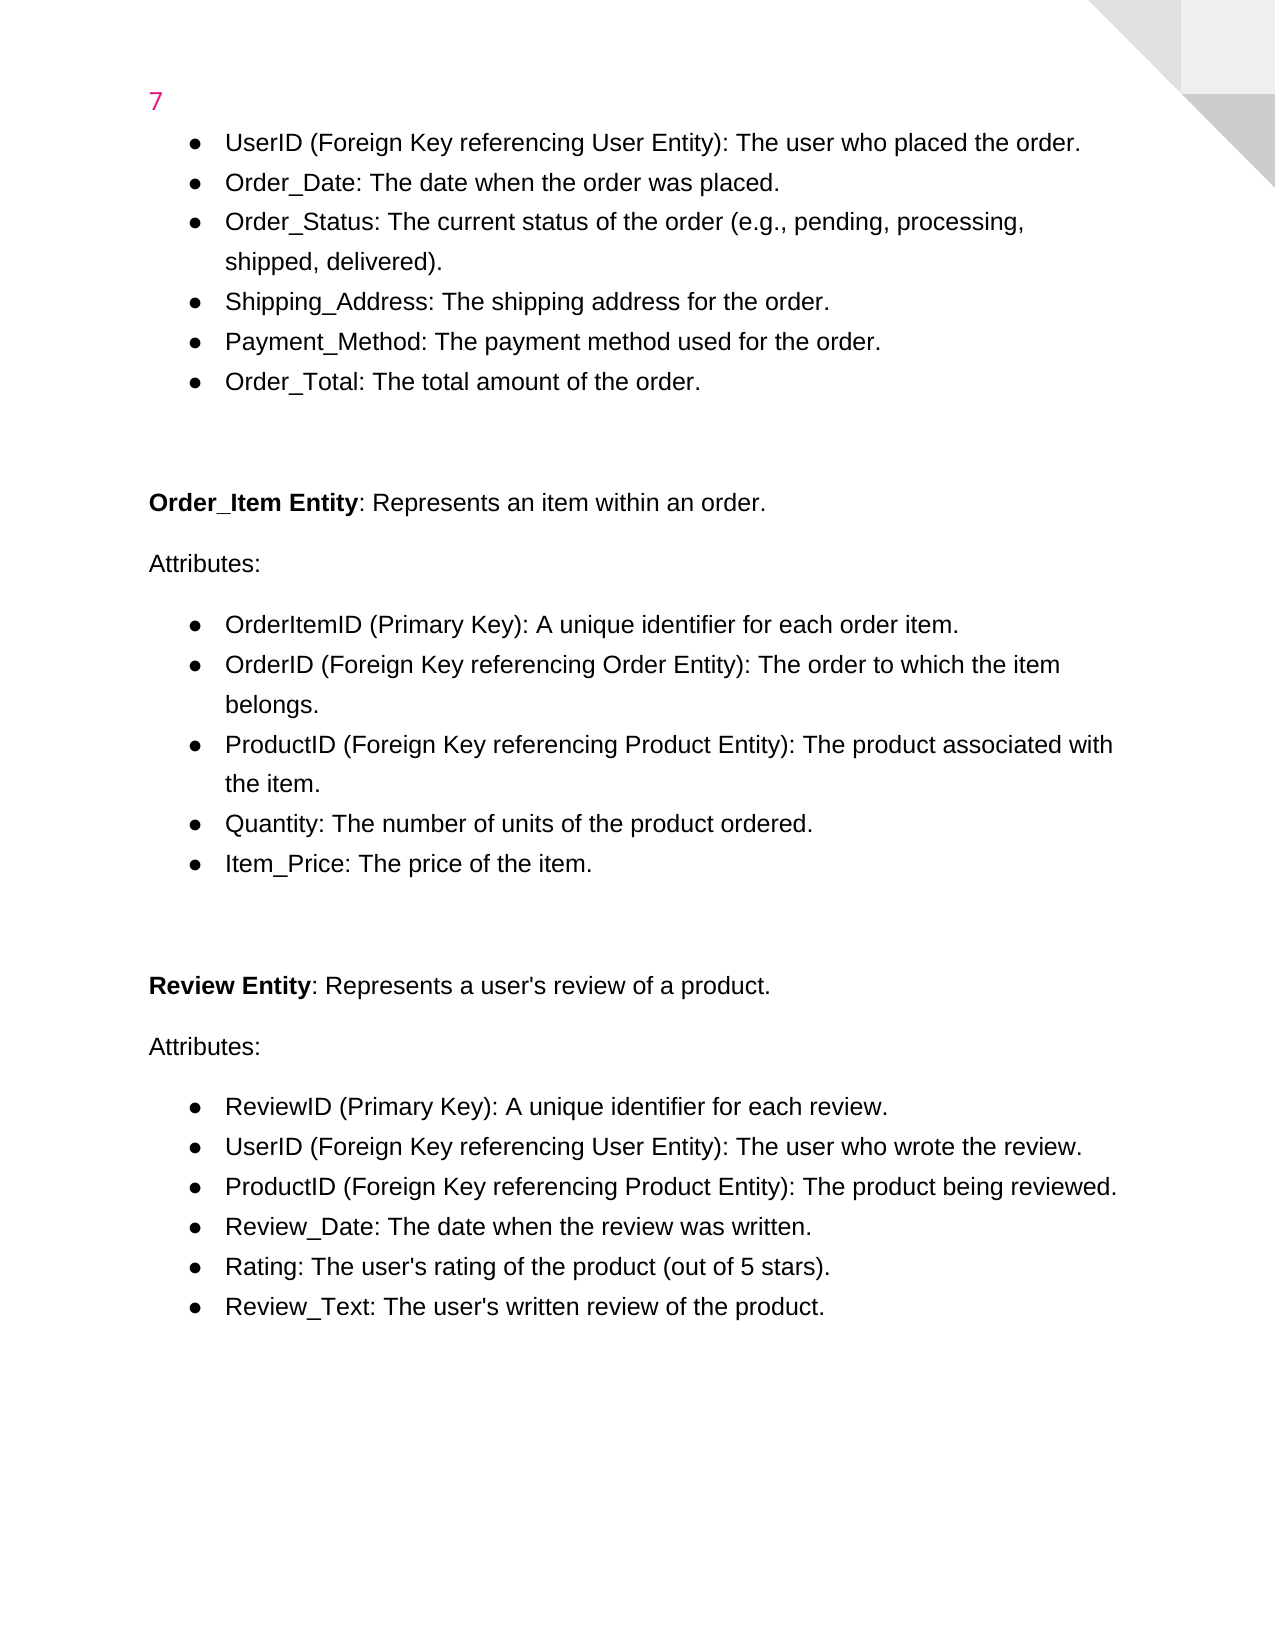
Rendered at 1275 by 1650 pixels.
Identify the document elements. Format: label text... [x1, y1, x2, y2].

list ProductID (Foreign Key referencing Product Entity): The product being reviewed. [187, 1172, 1125, 1201]
text Attributes: [148, 1031, 1125, 1060]
list OrderID (Foreign Key referencing Order Entity): The order to which the item belongs. [187, 650, 1125, 718]
list OrderItemID (Primary Key): A unique identifier for each order item. [187, 610, 1125, 639]
list Payment_Method: The payment method used for the order. [187, 327, 1125, 356]
text Attributes: [148, 549, 1125, 578]
list UserID (Foreign Key referencing User Entity): The user who wrote the review. [187, 1132, 1125, 1161]
list Quantity: The number of units of the product ordered. [187, 809, 1125, 838]
list Review_Text: The user's written review of the product. [187, 1292, 1125, 1320]
list Order_Date: The date when the order was placed. [187, 167, 1125, 196]
list Item_Price: The price of the item. [187, 849, 1125, 878]
list ReviewID (Primary Key): A unique identifier for each review. [187, 1092, 1125, 1121]
list Order_Status: The current status of the order (e.g., pending, processing, shipped, delivered). [187, 207, 1125, 276]
list Review_Date: The date when the review was written. [187, 1212, 1125, 1241]
picture [1087, 0, 1275, 188]
list Shipping_Address: The shipping address for the order. [187, 287, 1125, 316]
list UserID (Foreign Key referencing User Entity): The user who placed the order. [187, 128, 1125, 156]
list ProductID (Foreign Key referencing Product Entity): The product associated with the item. [187, 729, 1125, 798]
list Order_Total: The total amount of the order. [187, 367, 1125, 396]
text Order_Item Entity: Represents an item within an order. [148, 488, 1125, 517]
list Rating: The user's rating of the product (out of 5 stars). [187, 1252, 1125, 1281]
text Review Entity: Represents a user's review of a product. [148, 971, 1125, 999]
